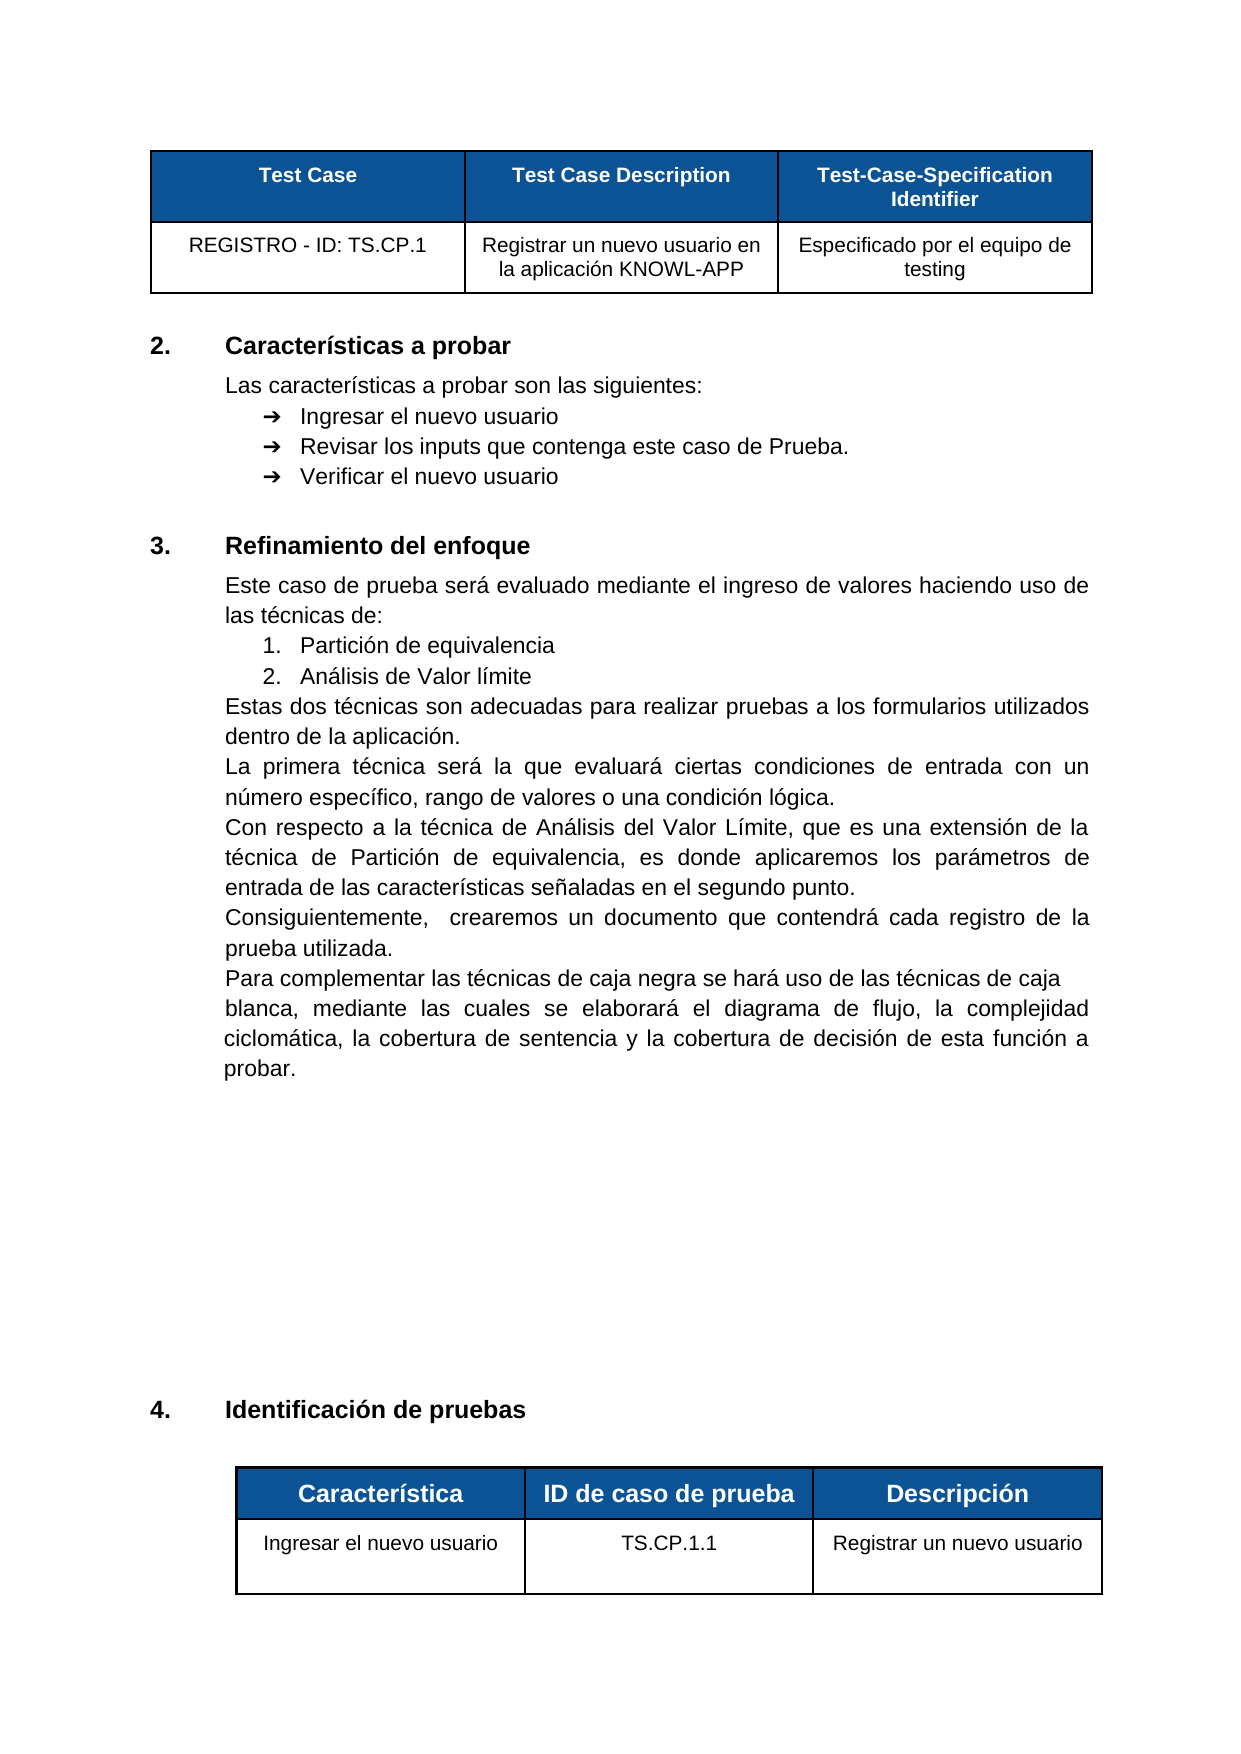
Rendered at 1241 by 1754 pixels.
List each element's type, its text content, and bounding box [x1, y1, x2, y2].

table_cell Registrar un nuevo usuario en la aplicación KNOWL-APP [466, 223, 777, 292]
text Las características a probar son las siguientes: [225, 372, 1090, 399]
text Con respecto a la técnica de Análisis del Valor Límite, que es una extensión de la técnica de Partición de equivalencia, es donde aplicaremos los parámetros de entrada de las características señaladas en el segundo punto. [225, 814, 1090, 901]
table_header Característica [238, 1469, 524, 1518]
text La primera técnica será la que evaluará ciertas condiciones de entrada con un número específico, rango de valores o una condición lógica. [225, 753, 1090, 810]
list Análisis de Valor límite [262, 663, 1090, 689]
table_cell Registrar un nuevo usuario [814, 1520, 1101, 1592]
table_header Test-Case-Specification Identifier [779, 152, 1091, 221]
table_cell Ingresar el nuevo usuario [238, 1520, 524, 1592]
subtitle 3. Refinamiento del enfoque [150, 531, 1090, 559]
list Verificar el nuevo usuario [262, 463, 1090, 489]
table_header Test Case Description [466, 152, 777, 221]
text Para complementar las técnicas de caja negra se hará uso de las técnicas de caja [150, 965, 1090, 991]
text Este caso de prueba será evaluado mediante el ingreso de valores haciendo uso de las técnicas de: [225, 572, 1090, 629]
subtitle 4. Identificación de pruebas [150, 1395, 1090, 1424]
list Revisar los inputs que contenga este caso de Prueba. [262, 433, 1090, 459]
list Partición de equivalencia [262, 632, 1090, 659]
table_cell TS.CP.1.1 [526, 1520, 812, 1592]
text Consiguientemente, crearemos un documento que contendrá cada registro de la prueba utilizada. [225, 904, 1090, 961]
table_cell REGISTRO - ID: TS.CP.1 [152, 223, 464, 292]
table_cell Especificado por el equipo de testing [779, 223, 1091, 292]
list Ingresar el nuevo usuario [262, 403, 1090, 429]
subtitle 2. Características a probar [150, 331, 1090, 360]
text Estas dos técnicas son adecuadas para realizar pruebas a los formularios utilizados dentro de la aplicación. [150, 693, 1090, 749]
table_header ID de caso de prueba [526, 1469, 812, 1518]
text blanca, mediante las cuales se elaborará el diagrama de flujo, la complejidad ciclomática, la cobertura de sentencia y la cobertura de decisión de esta función a probar. [224, 995, 1090, 1082]
table_header Test Case [152, 152, 464, 221]
table_header Descripción [814, 1469, 1101, 1518]
